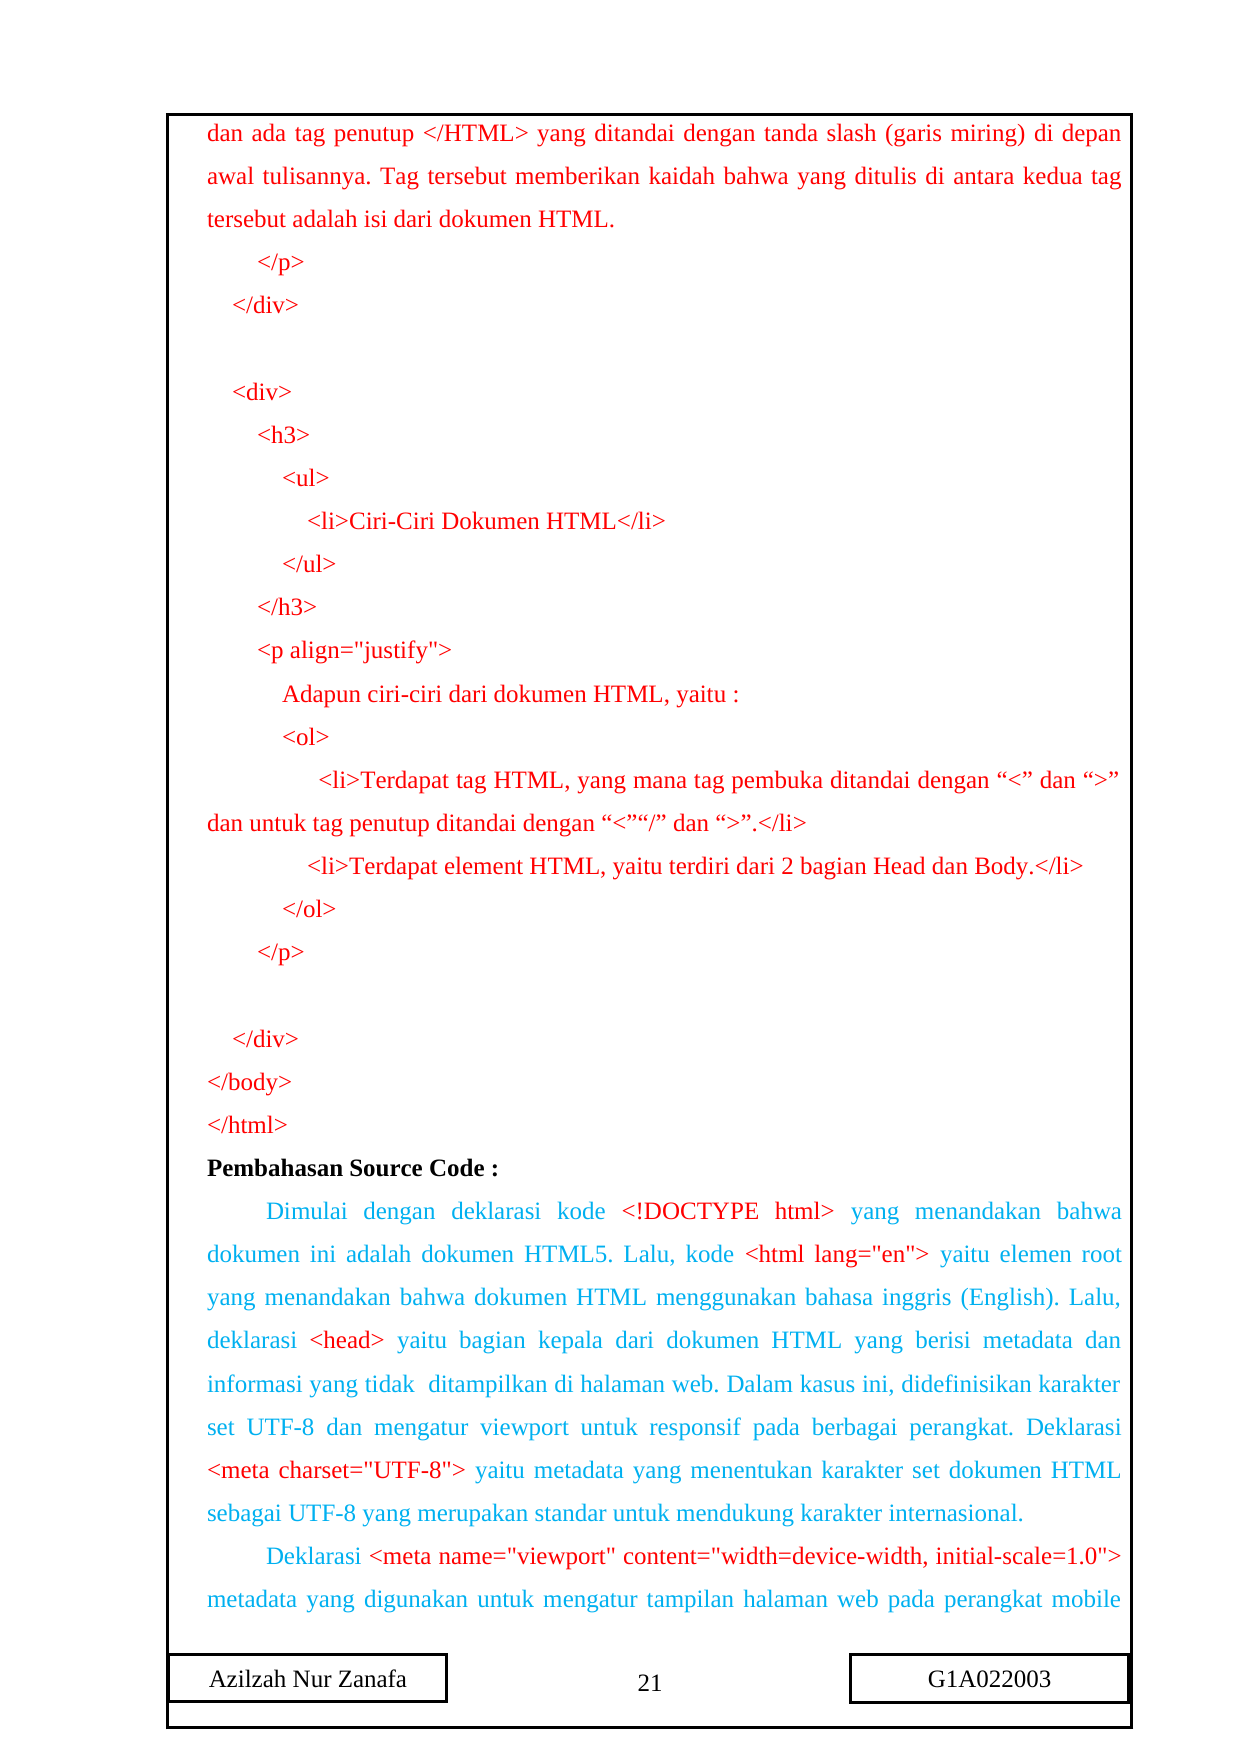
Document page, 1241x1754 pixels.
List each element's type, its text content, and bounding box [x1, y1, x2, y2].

list </ol> [207, 894, 1122, 923]
list </body> [207, 1067, 1122, 1096]
list Pembahasan Source Code : [207, 1153, 1122, 1182]
picture [300, 1505, 305, 1516]
list </div> [207, 291, 1122, 319]
list <li>Ciri-Ciri Dokumen HTML</li> [207, 506, 1122, 535]
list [207, 1541, 1122, 1613]
list <ol> [207, 722, 1122, 751]
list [207, 118, 1122, 233]
list </p> [207, 937, 1122, 966]
list <p align="justify"> [207, 636, 1122, 664]
list <ul> [207, 463, 1122, 492]
list </div> [207, 1024, 1122, 1052]
list <li>Terdapat element HTML, yaitu terdiri dari 2 bagian Head dan Body.</li> [207, 851, 1122, 880]
list <div> [207, 377, 1122, 406]
list <li>Terdapat tag HTML, yang mana tag pembuka ditandai dengan “<” dan “>” dan untuk tag penutup ditandai dengan “<”“/” dan “>”.</li> [207, 765, 1122, 837]
list </p> [207, 247, 1122, 276]
list Adapun ciri-ciri dari dokumen HTML, yaitu : [207, 679, 1122, 707]
list </ul> [207, 549, 1122, 578]
list <h3> [207, 420, 1122, 449]
list </html> [207, 1110, 1122, 1139]
list Dimulai dengan deklarasi kode <!DOCTYPE html> yang menandakan bahwa dokumen ini adalah dokumen HTML5. Lalu, kode <html lang="en"> yaitu elemen root yang menandakan bahwa dokumen HTML menggunakan bahasa inggris (English). Lalu, deklarasi <head> yaitu bagian kepala dari dokumen HTML yang berisi metadata dan informasi yang tidak ditampilkan di halaman web. Dalam kasus ini, didefinisikan karakter set UTF-8 dan mengatur viewport untuk responsif pada berbagai perangkat. Deklarasi <meta charset="UTF-8"> yaitu metadata yang menentukan karakter set dokumen HTML sebagai UTF-8 yang merupakan standar untuk mendukung karakter internasional. [207, 1196, 1122, 1527]
list </h3> [207, 592, 1122, 621]
